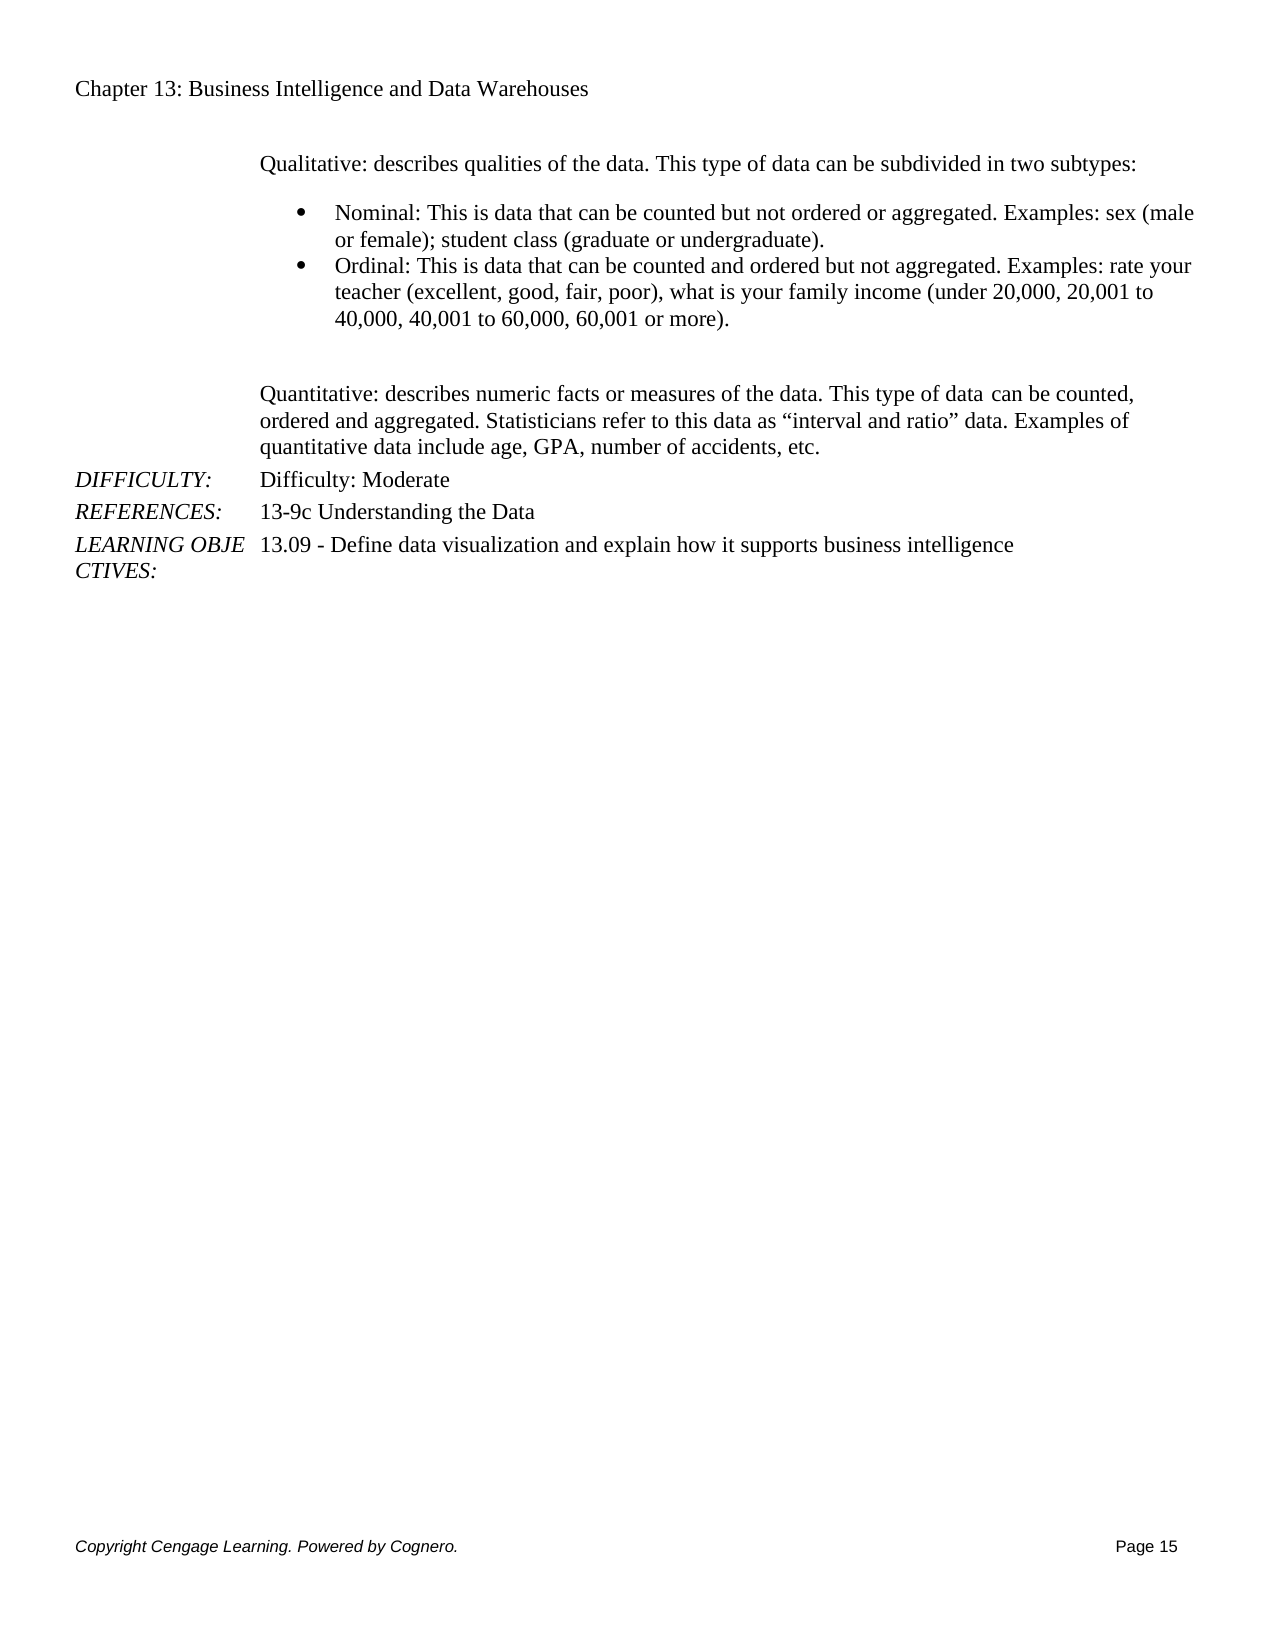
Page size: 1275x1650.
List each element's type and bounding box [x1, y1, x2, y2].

table_header [75, 121, 1200, 587]
